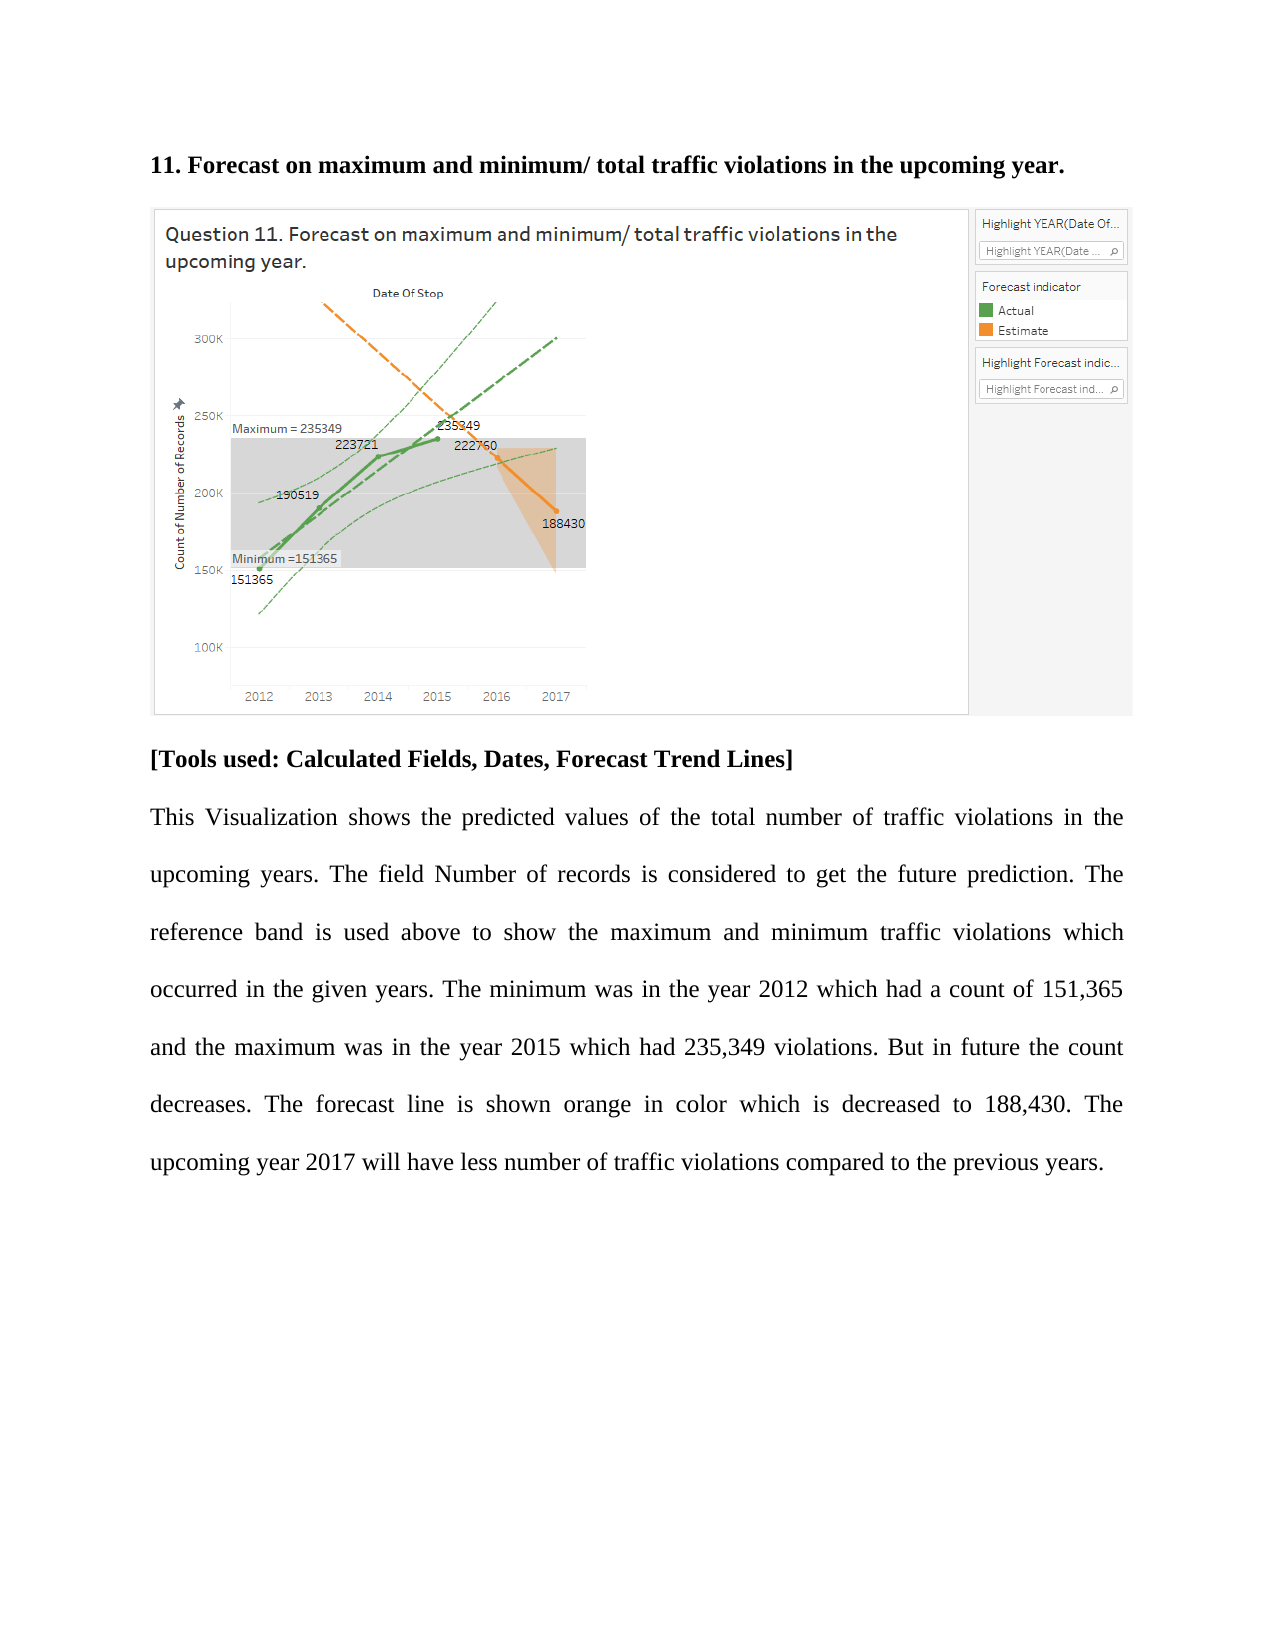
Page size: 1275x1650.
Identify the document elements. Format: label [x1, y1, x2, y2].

picture [150, 207, 1133, 716]
